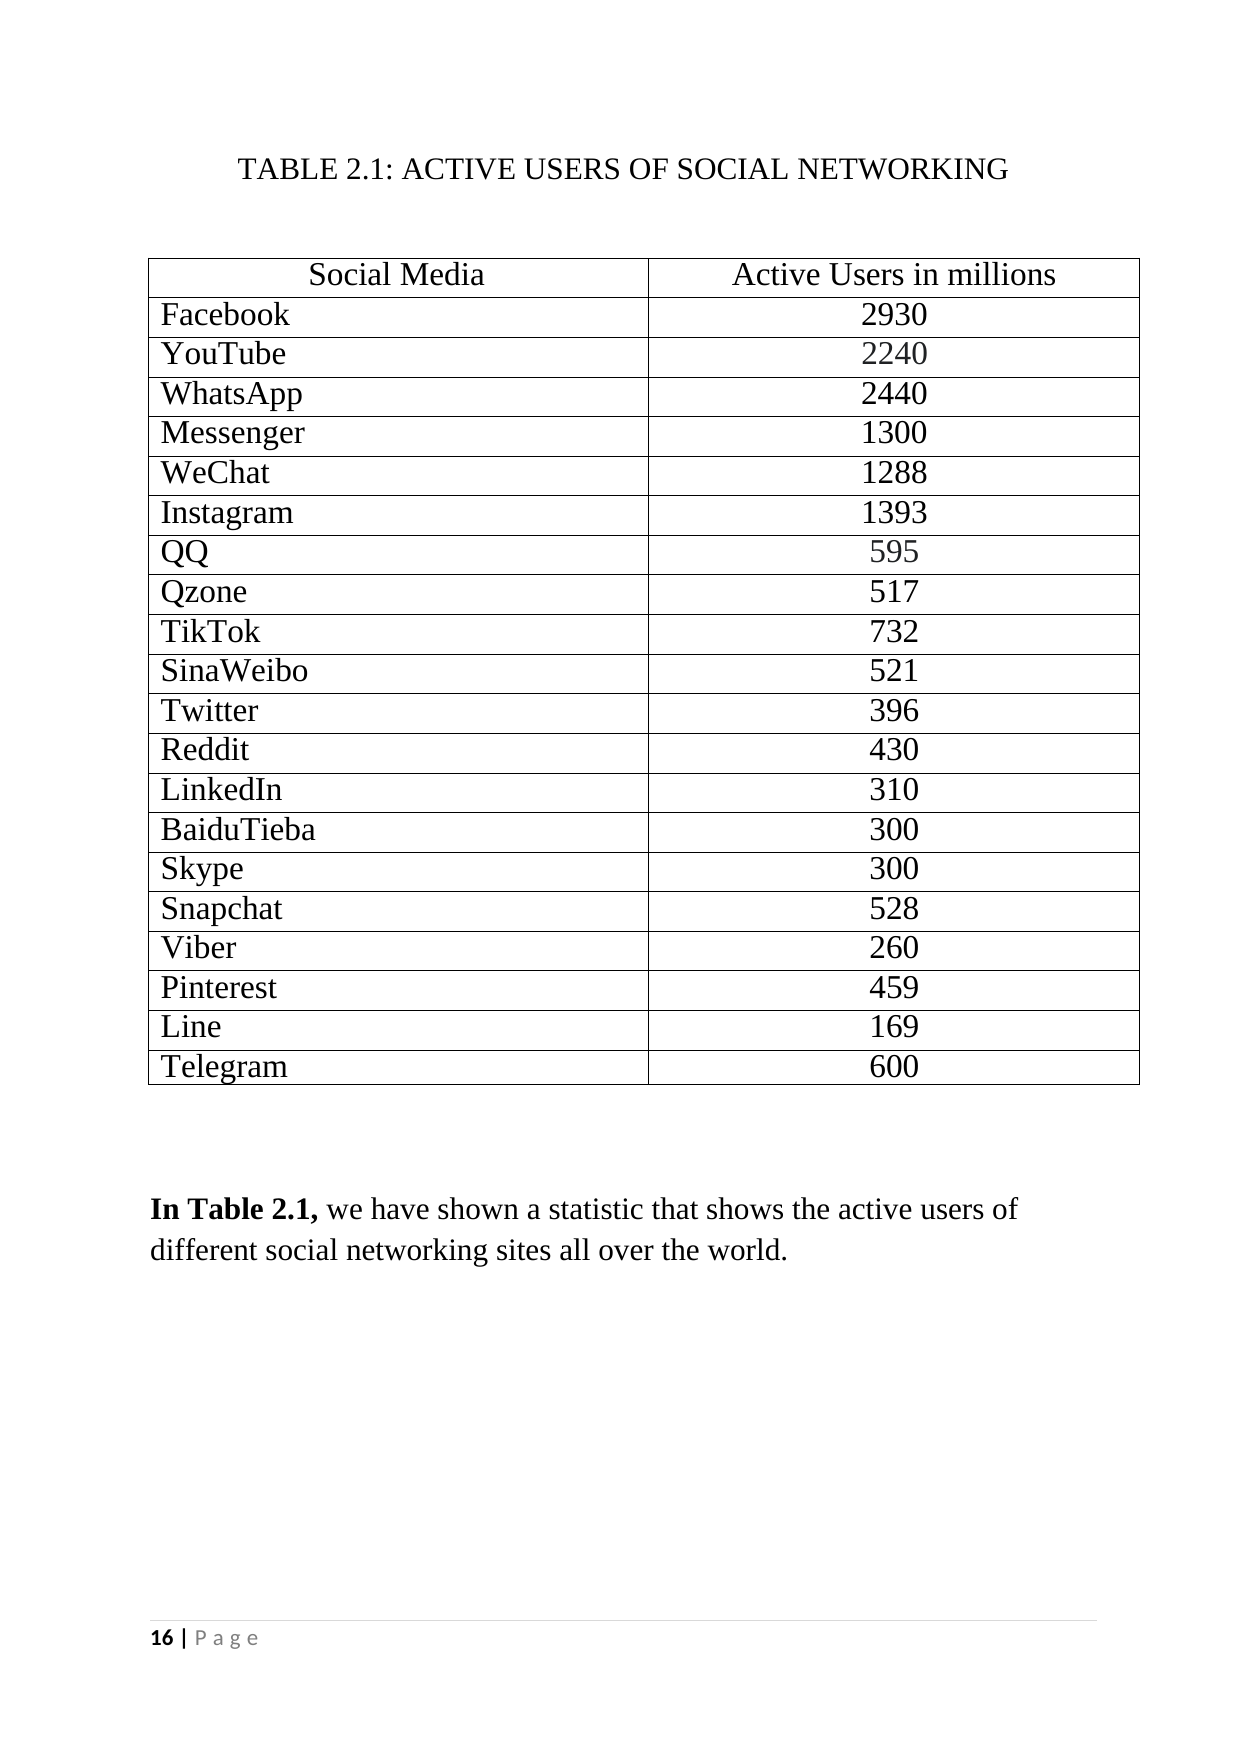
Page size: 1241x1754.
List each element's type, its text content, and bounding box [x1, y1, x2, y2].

table_cell WeChat [149, 457, 648, 495]
table_cell BaiduTieba [149, 813, 648, 852]
table_cell YouTube [149, 338, 648, 377]
table_cell Snapchat [149, 892, 648, 931]
table_header Active Users in millions [649, 259, 1139, 297]
table_cell 2930 [649, 298, 1139, 337]
table_cell 517 [649, 575, 1139, 614]
table_cell 260 [649, 932, 1139, 970]
table_cell 732 [649, 615, 1139, 654]
table_cell 2440 [649, 378, 1139, 416]
text In Table 2.1, we have shown a statistic that shows the active users of different social networking sites all over the world. [150, 1190, 1097, 1267]
table_cell Telegram [149, 1051, 648, 1084]
table_cell Skype [149, 853, 648, 891]
table_cell 528 [649, 892, 1139, 931]
table_cell 430 [649, 734, 1139, 772]
table_cell 1393 [649, 496, 1139, 535]
table_header Social Media [149, 259, 648, 297]
table_cell 595 [649, 536, 1139, 574]
table_cell 396 [649, 694, 1139, 733]
table_cell Reddit [149, 734, 648, 772]
table_cell LinkedIn [149, 774, 648, 812]
table_cell SinaWeibo [149, 655, 648, 693]
table_cell TikTok [149, 615, 648, 654]
table_cell 2240 [649, 338, 1139, 377]
table_cell Pinterest [149, 971, 648, 1010]
table_cell 459 [649, 971, 1139, 1010]
table_cell 600 [649, 1051, 1139, 1084]
table_cell 1288 [649, 457, 1139, 495]
table_cell Line [149, 1011, 648, 1049]
table_cell Facebook [149, 298, 648, 337]
table_cell 521 [649, 655, 1139, 693]
table_cell Qzone [149, 575, 648, 614]
table_cell 300 [649, 853, 1139, 891]
table_cell QQ [149, 536, 648, 574]
table_cell WhatsApp [149, 378, 648, 416]
table_cell Messenger [149, 417, 648, 456]
table_cell Twitter [149, 694, 648, 733]
table_cell Instagram [149, 496, 648, 535]
table_cell 310 [649, 774, 1139, 812]
table_cell 1300 [649, 417, 1139, 456]
table_cell Viber [149, 932, 648, 970]
table_cell 300 [649, 813, 1139, 852]
text TABLE 2.1: ACTIVE USERS OF SOCIAL NETWORKING [150, 150, 1097, 186]
table_cell 169 [649, 1011, 1139, 1049]
